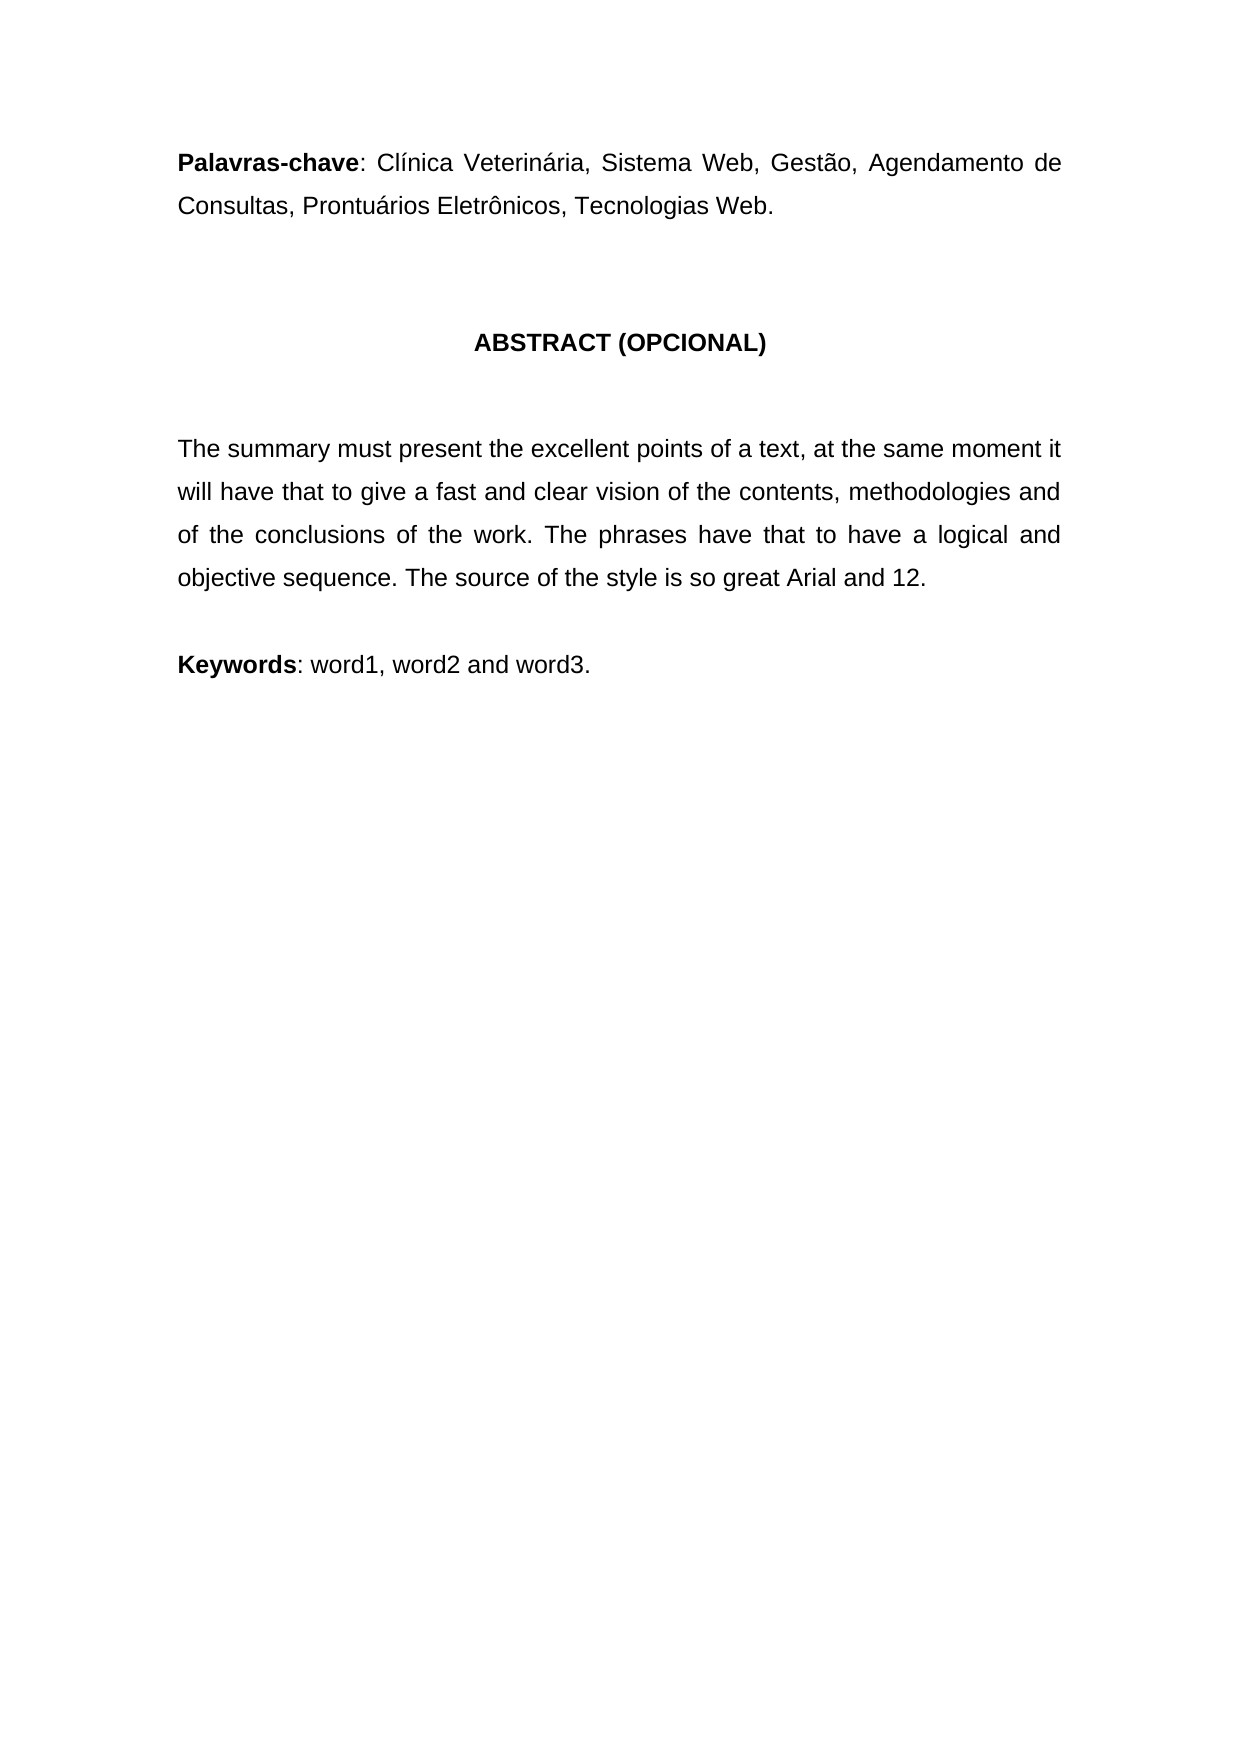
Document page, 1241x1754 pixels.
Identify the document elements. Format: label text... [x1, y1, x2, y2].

text Palavras-chave: Clínica Veterinária, Sistema Web, Gestão, Agendamento de Consultas, Prontuários Eletrônicos, Tecnologias Web. [177, 148, 1063, 219]
text ABSTRACT (OPCIONAL) [177, 328, 1063, 357]
text The summary must present the excellent points of a text, at the same moment it will have that to give a fast and clear vision of the contents, methodologies and of the conclusions of the work. The phrases have that to have a logical and objective sequence. The source of the style is so great Arial and 12. [177, 434, 1063, 592]
text Keywords: word1, word2 and word3. [177, 650, 1063, 678]
